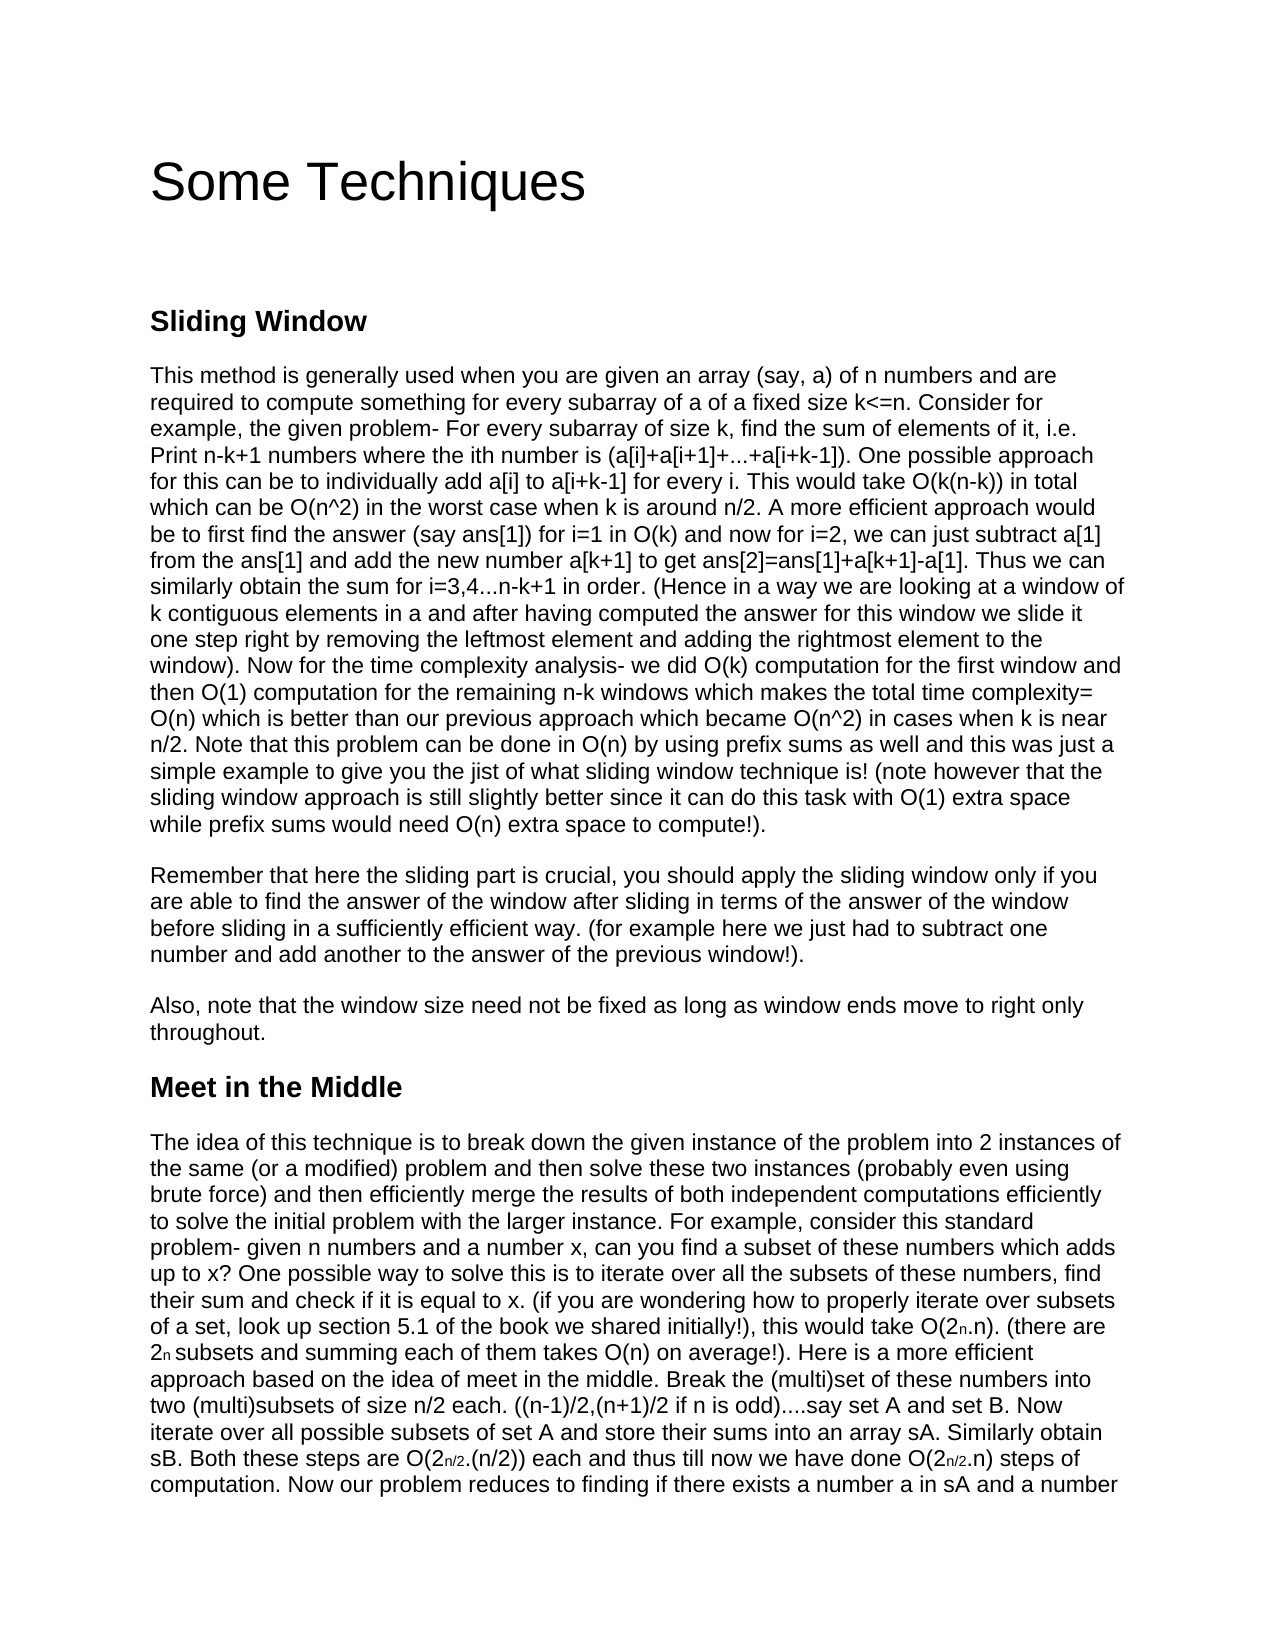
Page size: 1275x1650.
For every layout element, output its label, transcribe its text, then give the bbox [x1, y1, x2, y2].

text Sliding Window [150, 304, 1125, 337]
text Remember that here the sliding part is crucial, you should apply the sliding window only if you are able to find the answer of the window after sliding in terms of the answer of the window before sliding in a sufficiently efficient way. (for example here we just had to subtract one number and add another to the answer of the previous window!). [150, 862, 1125, 967]
title Some Techniques [150, 150, 1125, 212]
text This method is generally used when you are given an array (say, a) of n numbers and are required to compute something for every subarray of a of a fixed size k<=n. Consider for example, the given problem- For every subarray of size k, find the sum of elements of it, i.e. Print n-k+1 numbers where the ith number is (a[i]+a[i+1]+...+a[i+k-1]). One possible approach for this can be to individually add a[i] to a[i+k-1] for every i. This would take O(k(n-k)) in total which can be O(n^2) in the worst case when k is around n/2. A more efficient approach would be to first find the answer (say ans[1]) for i=1 in O(k) and now for i=2, we can just subtract a[1] from the ans[1] and add the new number a[k+1] to get ans[2]=ans[1]+a[k+1]-a[1]. Thus we can similarly obtain the sum for i=3,4...n-k+1 in order. (Hence in a way we are looking at a window of k contiguous elements in a and after having computed the answer for this window we slide it one step right by removing the leftmost element and adding the rightmost element to the window). Now for the time complexity analysis- we did O(k) computation for the first window and then O(1) computation for the remaining n-k windows which makes the total time complexity= O(n) which is better than our previous approach which became O(n^2) in cases when k is near n/2. Note that this problem can be done in O(n) by using prefix sums as well and this was just a simple example to give you the jist of what sliding window technique is! (note however that the sliding window approach is still slightly better since it can do this task with O(1) extra space while prefix sums would need O(n) extra space to compute!). [150, 362, 1125, 837]
text Meet in the Middle [150, 1070, 1125, 1103]
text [150, 1128, 1125, 1497]
text Also, note that the window size need not be fixed as long as window ends move to right only throughout. [150, 992, 1125, 1045]
